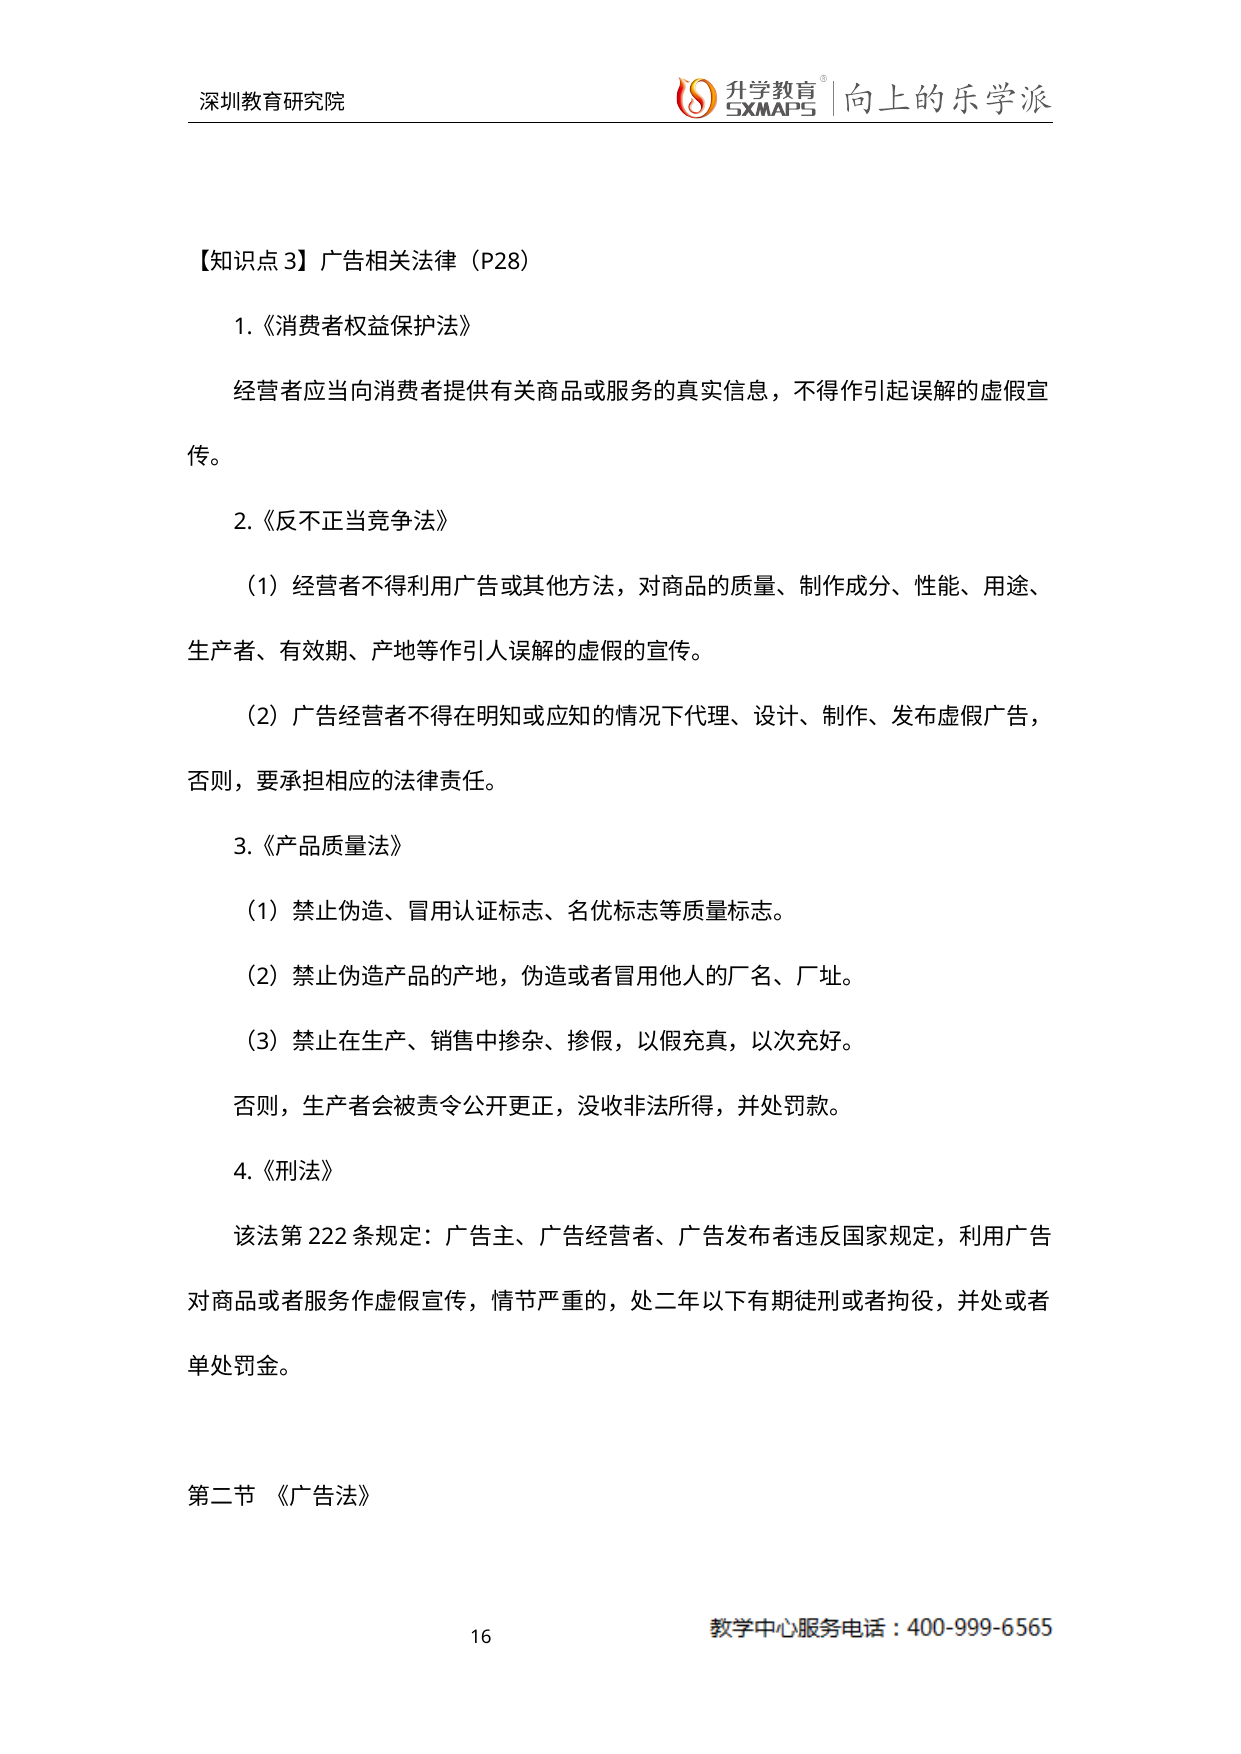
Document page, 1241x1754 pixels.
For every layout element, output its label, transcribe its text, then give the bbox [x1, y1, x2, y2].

text 第二节 《广告法》 [187, 1462, 1053, 1527]
list （2）禁止伪造产品的产地，伪造或者冒用他人的厂名、厂址。 [187, 942, 1053, 1007]
list 4.《刑法》 [187, 1137, 1053, 1202]
list 2.《反不正当竞争法》 [187, 487, 1053, 552]
picture [676, 75, 1052, 120]
list （1）禁止伪造、冒用认证标志、名优标志等质量标志。 [187, 877, 1053, 942]
list 3.《产品质量法》 [187, 812, 1053, 877]
list （3）禁止在生产、销售中掺杂、掺假，以假充真，以次充好。 [187, 1007, 1053, 1072]
picture [701, 1617, 1053, 1644]
list 【知识点3】广告相关法律（P28） [187, 227, 1053, 292]
list 1.《消费者权益保护法》 [187, 292, 1053, 357]
list 否则，生产者会被责令公开更正，没收非法所得，并处罚款。 [187, 1072, 1053, 1137]
list 经营者应当向消费者提供有关商品或服务的真实信息，不得作引起误解的虚假宣传。 [187, 357, 1053, 487]
list （1）经营者不得利用广告或其他方法，对商品的质量、制作成分、性能、用途、生产者、有效期、产地等作引人误解的虚假的宣传。 [187, 552, 1053, 682]
list （2）广告经营者不得在明知或应知的情况下代理、设计、制作、发布虚假广告，否则，要承担相应的法律责任。 [187, 682, 1053, 812]
list 该法第222条规定：广告主、广告经营者、广告发布者违反国家规定，利用广告对商品或者服务作虚假宣传，情节严重的，处二年以下有期徒刑或者拘役，并处或者单处罚金。 [187, 1202, 1053, 1397]
